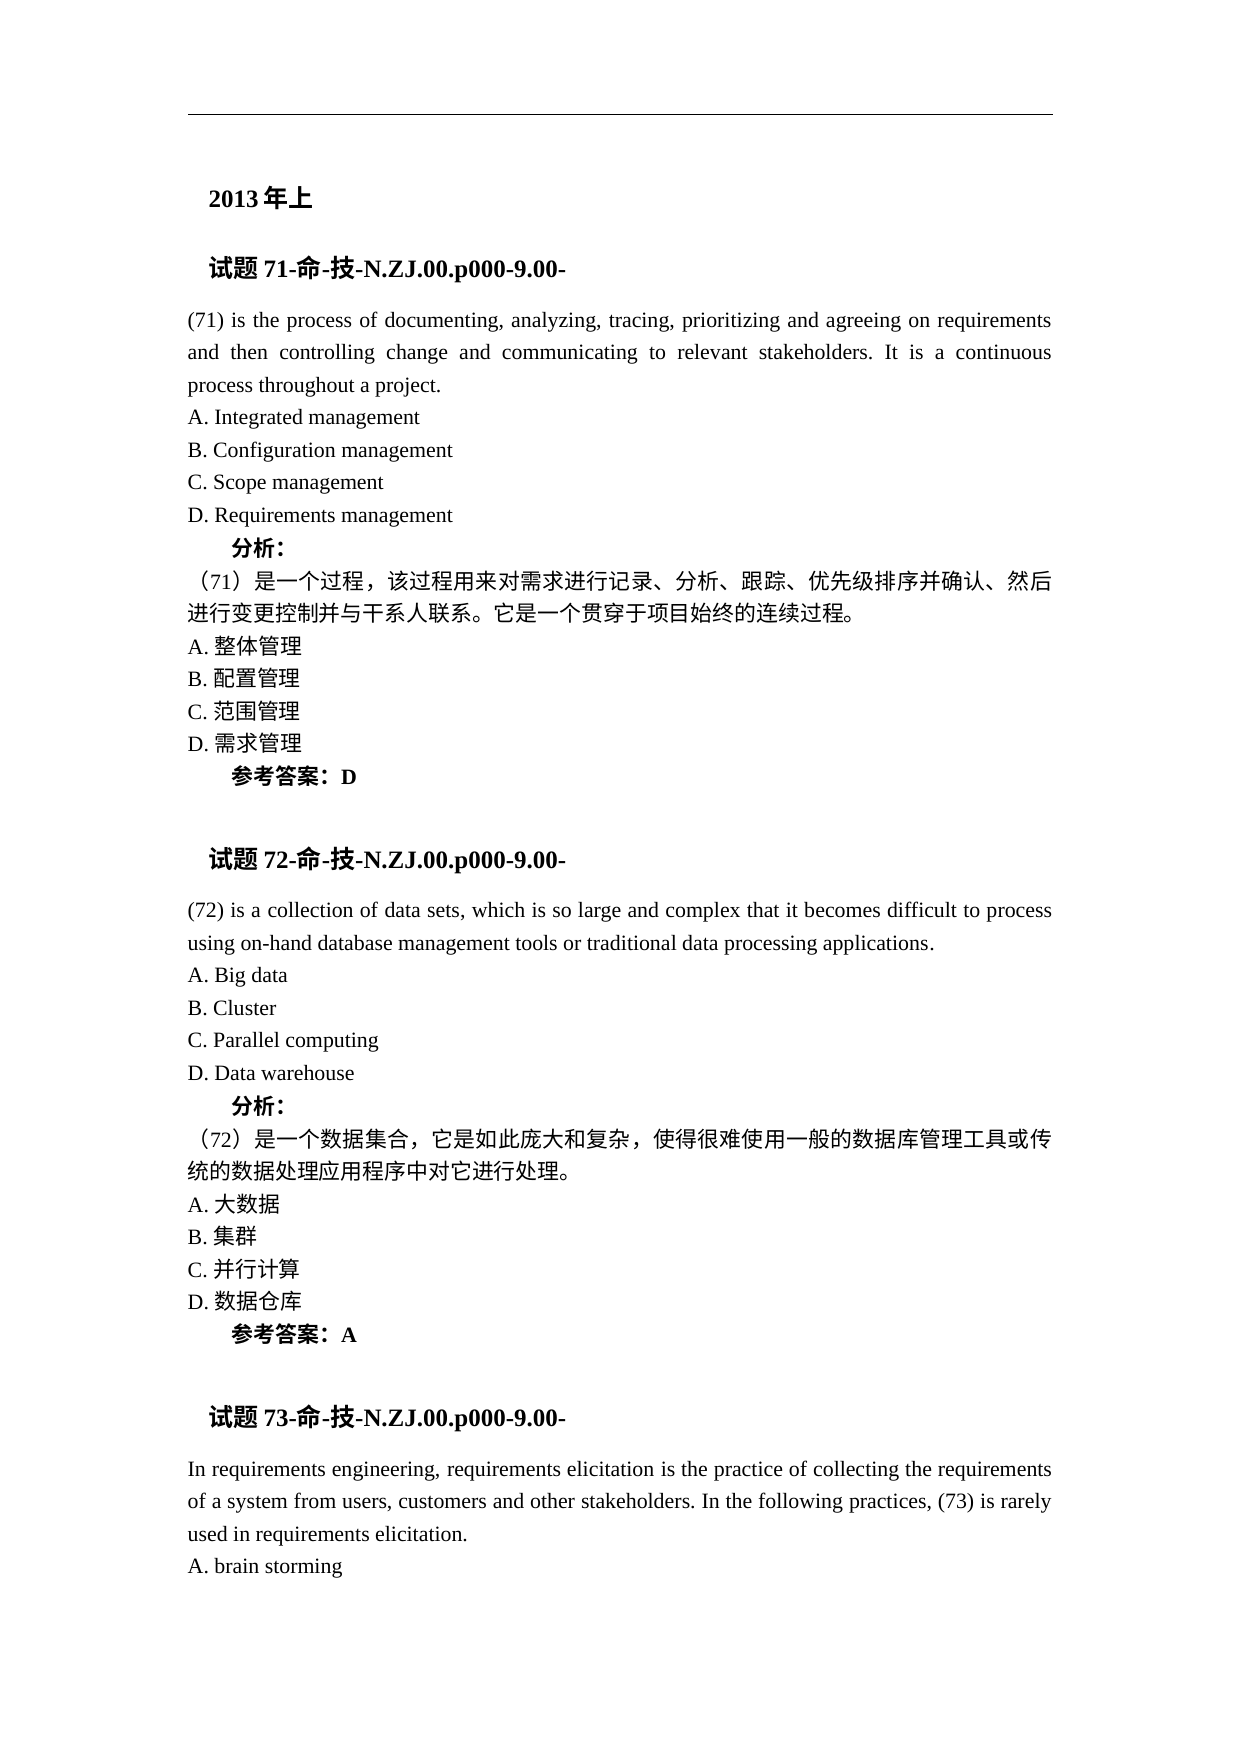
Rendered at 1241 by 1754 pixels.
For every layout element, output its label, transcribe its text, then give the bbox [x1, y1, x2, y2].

text D. Requirements management [187, 498, 1053, 531]
text D. Data warehouse [187, 1056, 1053, 1089]
text （71）是一个过程，该过程用来对需求进行记录、分析、跟踪、优先级排序并确认、然后进行变更控制并与干系人联系。它是一个贯穿于项目始终的连续过程。 [187, 563, 1053, 628]
text A. Integrated management [187, 401, 1053, 433]
text A. 大数据 [187, 1186, 1053, 1219]
subtitle 2013年上 [187, 178, 1053, 214]
text C. 范围管理 [187, 693, 1053, 726]
text D. 数据仓库 [187, 1284, 1053, 1316]
text B. 集群 [187, 1219, 1053, 1251]
text B. 配置管理 [187, 661, 1053, 693]
subtitle 试题73-命-技-N.ZJ.00.p000-9.00- [187, 1398, 1053, 1434]
text C. 并行计算 [187, 1251, 1053, 1284]
text A. brain storming [187, 1549, 1053, 1582]
subtitle 试题72-命-技-N.ZJ.00.p000-9.00- [187, 839, 1053, 876]
text B. Cluster [187, 991, 1053, 1024]
text 分析： [187, 1089, 1053, 1121]
text A. 整体管理 [187, 628, 1053, 661]
text In requirements engineering, requirements elicitation is the practice of collecting the requirements of a system from users, customers and other stakeholders. In the following practices, (73) is rarely used in requirements elicitation. [187, 1452, 1053, 1549]
text C. Parallel computing [187, 1024, 1053, 1056]
text D. 需求管理 [187, 726, 1053, 758]
text (72) is a collection of data sets, which is so large and complex that it becomes difficult to process using on-hand database management tools or traditional data processing applications. [187, 894, 1053, 959]
text 参考答案：A [187, 1316, 1053, 1349]
text A. Big data [187, 959, 1053, 991]
text (71) is the process of documenting, analyzing, tracing, prioritizing and agreeing on requirements and then controlling change and communicating to relevant stakeholders. It is a continuous process throughout a project. [187, 303, 1053, 401]
text C. Scope management [187, 466, 1053, 498]
text 分析： [187, 531, 1053, 563]
text （72）是一个数据集合，它是如此庞大和复杂，使得很难使用一般的数据库管理工具或传统的数据处理应用程序中对它进行处理。 [187, 1121, 1053, 1186]
text 参考答案：D [187, 758, 1053, 791]
text B. Configuration management [187, 433, 1053, 466]
subtitle 试题71-命-技-N.ZJ.00.p000-9.00- [187, 249, 1053, 285]
